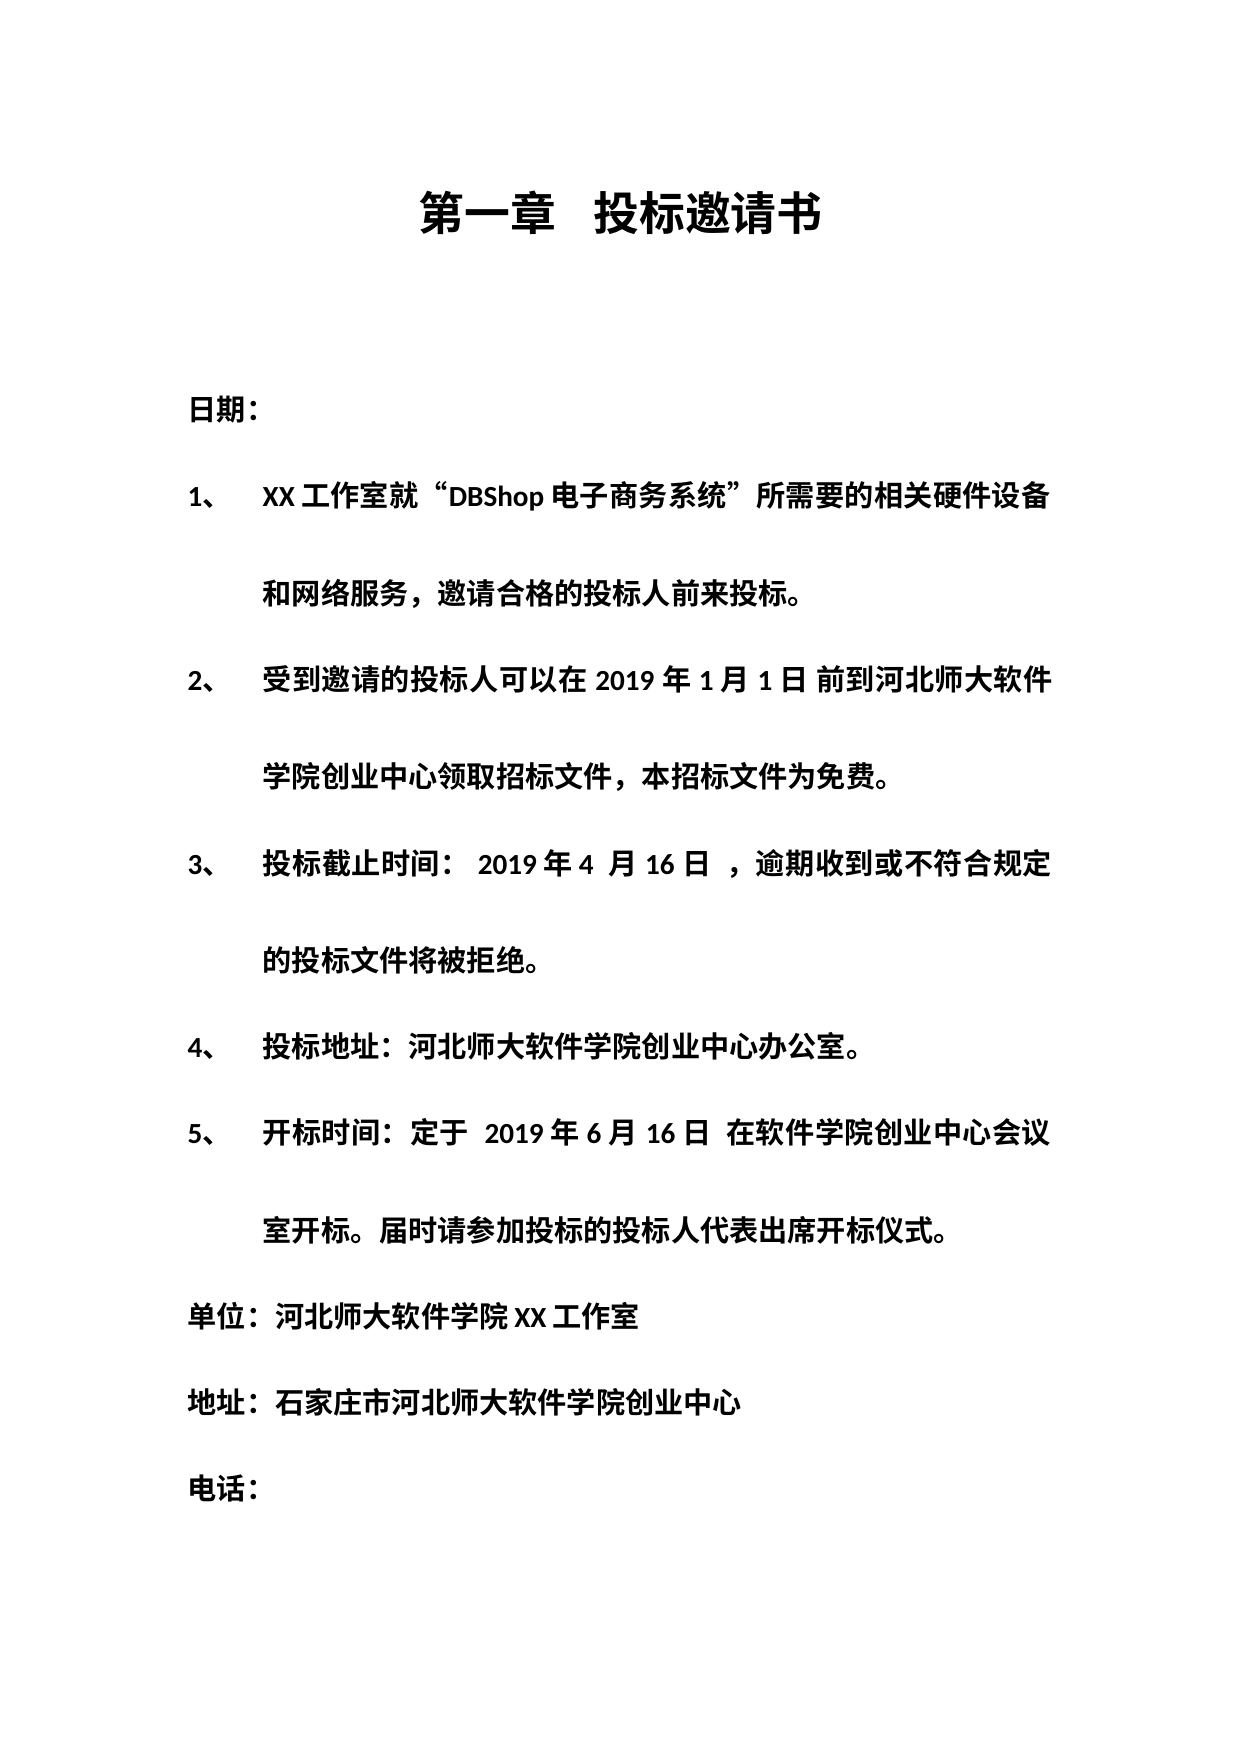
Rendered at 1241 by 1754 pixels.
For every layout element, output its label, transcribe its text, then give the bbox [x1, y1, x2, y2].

text 电话： [187, 1454, 1053, 1519]
list 受到邀请的投标人可以在 2019 年 1 月 1 日 前到河北师大软件学院创业中心领取招标文件，本招标文件为免费。 [187, 645, 1053, 808]
list 投标地址：河北师大软件学院创业中心办公室。 [187, 1012, 1053, 1077]
list 投标邀请书 [187, 162, 1053, 259]
text 单位：河北师大软件学院XX工作室 [187, 1282, 1053, 1347]
list 投标截止时间： 2019年4 月 16 日 ，逾期收到或不符合规定的投标文件将被拒绝。 [187, 829, 1053, 991]
list 开标时间：定于 2019年 6 月 16 日 在软件学院创业中心会议室开标。届时请参加投标的投标人代表出席开标仪式。 [187, 1099, 1053, 1261]
list XX工作室就“DBShop电子商务系统”所需要的相关硬件设备和网络服务，邀请合格的投标人前来投标。 [187, 462, 1053, 624]
text 地址：石家庄市河北师大软件学院创业中心 [187, 1368, 1053, 1433]
text 日期： [187, 375, 1053, 440]
